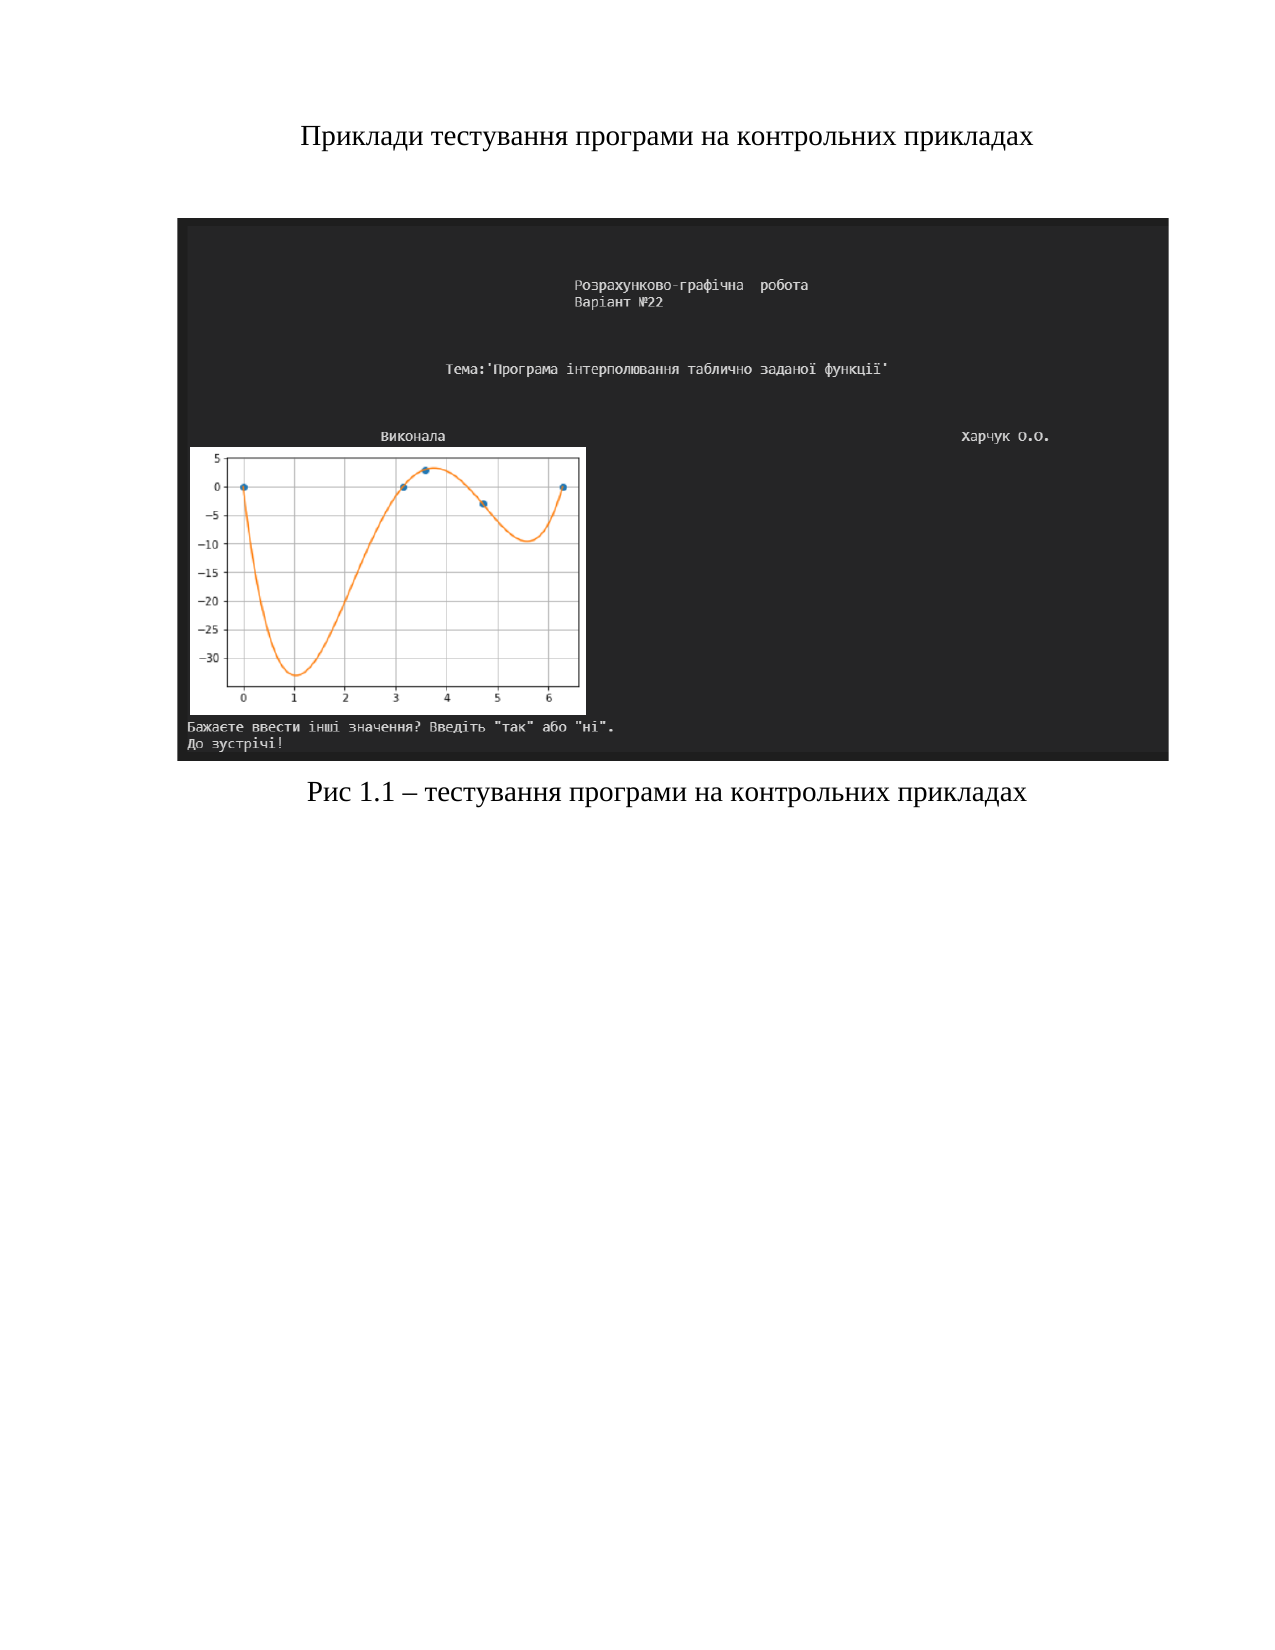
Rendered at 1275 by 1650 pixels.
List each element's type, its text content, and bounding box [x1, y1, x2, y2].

text Приклади тестування програми на контрольних прикладах [177, 118, 1157, 152]
text Рис 1.1 – тестування програми на контрольних прикладах [177, 774, 1157, 808]
picture [177, 218, 1169, 761]
